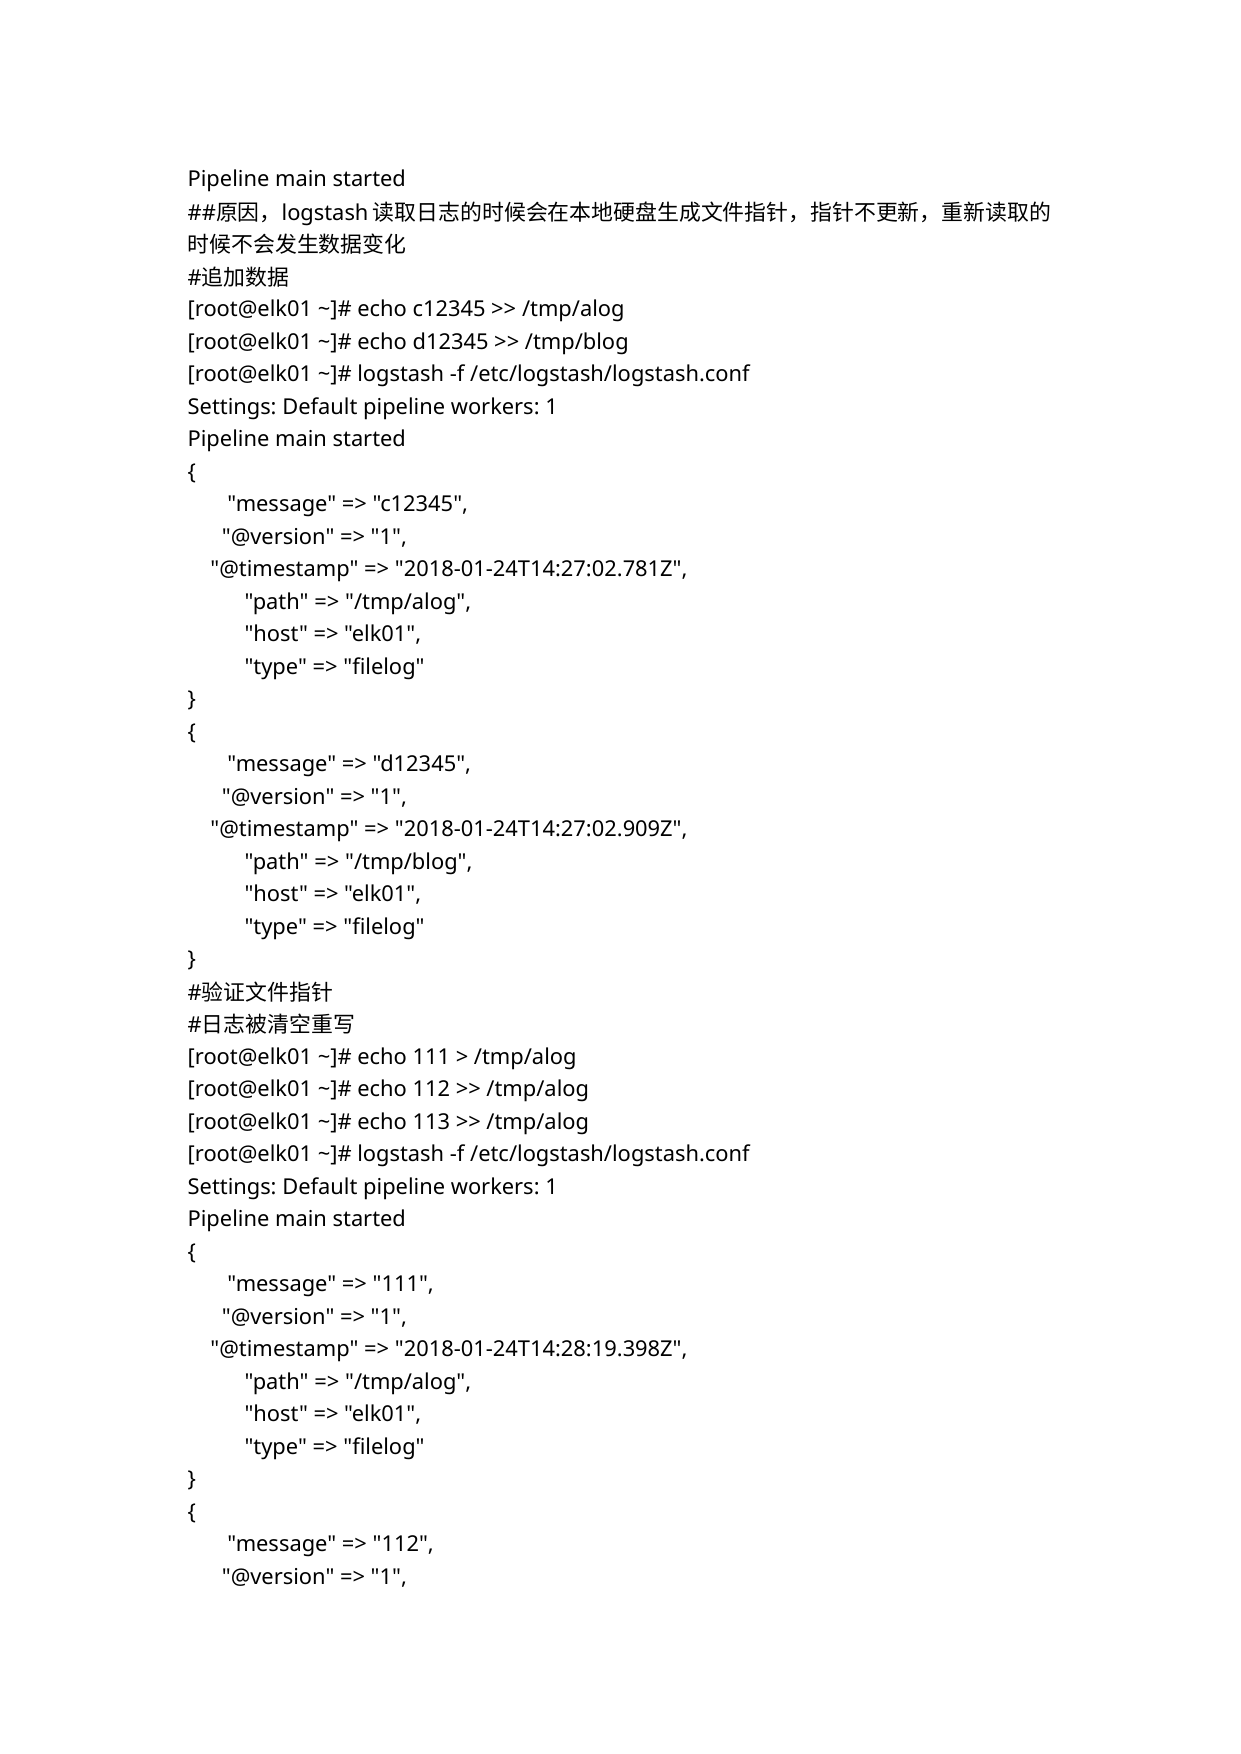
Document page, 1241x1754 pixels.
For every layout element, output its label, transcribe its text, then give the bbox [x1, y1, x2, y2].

text "@timestamp" => "2018-01-24T14:28:19.398Z", [187, 1332, 1053, 1364]
text { [187, 714, 1053, 747]
text "host" => "elk01", [187, 617, 1053, 649]
text "path" => "/tmp/alog", [187, 584, 1053, 617]
text Pipeline main started [187, 162, 1053, 194]
text [root@elk01 ~]# logstash -f /etc/logstash/logstash.conf [187, 1137, 1053, 1169]
text #日志被清空重写 [187, 1007, 1053, 1039]
text Pipeline main started [187, 1202, 1053, 1234]
text "path" => "/tmp/alog", [187, 1364, 1053, 1397]
text #验证文件指针 [187, 974, 1053, 1007]
text "@version" => "1", [187, 519, 1053, 552]
text "@version" => "1", [187, 1559, 1053, 1592]
text "type" => "filelog" [187, 909, 1053, 942]
text } [187, 1462, 1053, 1494]
text [root@elk01 ~]# logstash -f /etc/logstash/logstash.conf [187, 357, 1053, 389]
text "host" => "elk01", [187, 877, 1053, 909]
text "host" => "elk01", [187, 1397, 1053, 1429]
text "message" => "112", [187, 1527, 1053, 1559]
text "@version" => "1", [187, 1299, 1053, 1332]
text { [187, 1494, 1053, 1527]
text } [187, 682, 1053, 714]
text { [187, 454, 1053, 487]
text [root@elk01 ~]# echo 113 >> /tmp/alog [187, 1104, 1053, 1137]
text "path" => "/tmp/blog", [187, 844, 1053, 877]
text "type" => "filelog" [187, 1429, 1053, 1462]
text } [187, 942, 1053, 974]
text "@version" => "1", [187, 779, 1053, 812]
text [root@elk01 ~]# echo 111 > /tmp/alog [187, 1039, 1053, 1072]
text "@timestamp" => "2018-01-24T14:27:02.909Z", [187, 812, 1053, 844]
text "type" => "filelog" [187, 649, 1053, 682]
text "@timestamp" => "2018-01-24T14:27:02.781Z", [187, 552, 1053, 584]
text "message" => "c12345", [187, 487, 1053, 519]
text "message" => "111", [187, 1267, 1053, 1299]
text Settings: Default pipeline workers: 1 [187, 389, 1053, 422]
text "message" => "d12345", [187, 747, 1053, 779]
text [root@elk01 ~]# echo d12345 >> /tmp/blog [187, 324, 1053, 357]
text [root@elk01 ~]# echo c12345 >> /tmp/alog [187, 292, 1053, 324]
text Settings: Default pipeline workers: 1 [187, 1169, 1053, 1202]
text Pipeline main started [187, 422, 1053, 454]
text ##原因，logstash读取日志的时候会在本地硬盘生成文件指针，指针不更新，重新读取的时候不会发生数据变化 [187, 194, 1053, 259]
text #追加数据 [187, 259, 1053, 292]
text [root@elk01 ~]# echo 112 >> /tmp/alog [187, 1072, 1053, 1104]
text { [187, 1234, 1053, 1267]
